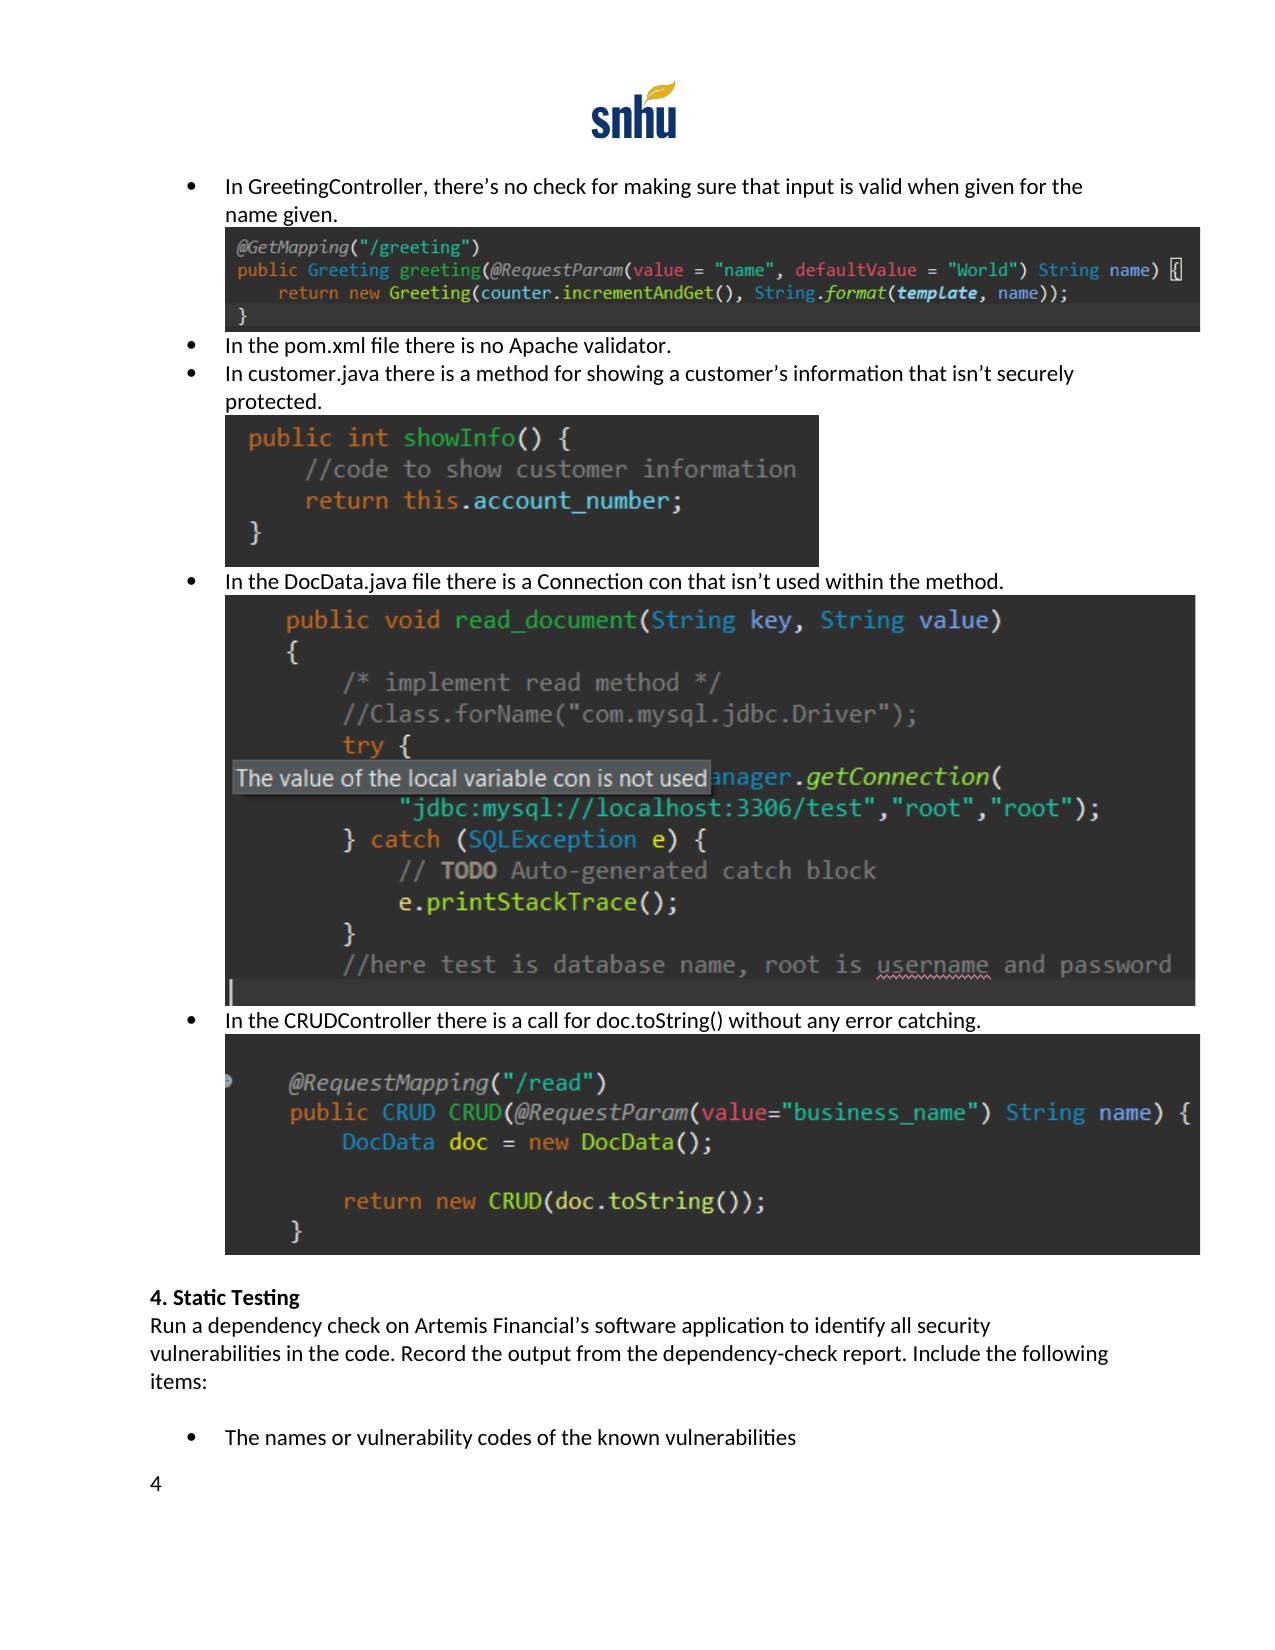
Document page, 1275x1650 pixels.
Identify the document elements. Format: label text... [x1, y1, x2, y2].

picture [225, 595, 1196, 1006]
picture [225, 415, 819, 567]
list In the pom.xml file there is no Apache validator. [187, 331, 1125, 359]
text 4. Static Testing [150, 1283, 1125, 1311]
text Run a dependency check on Artemis Financial’s software application to identify all security vulnerabilities in the code. Record the output from the dependency-check report. Include the following items: [150, 1311, 1125, 1395]
picture [572, 75, 703, 147]
picture [225, 227, 1200, 332]
list The names or vulnerability codes of the known vulnerabilities [187, 1423, 1125, 1451]
picture [225, 1034, 1200, 1255]
